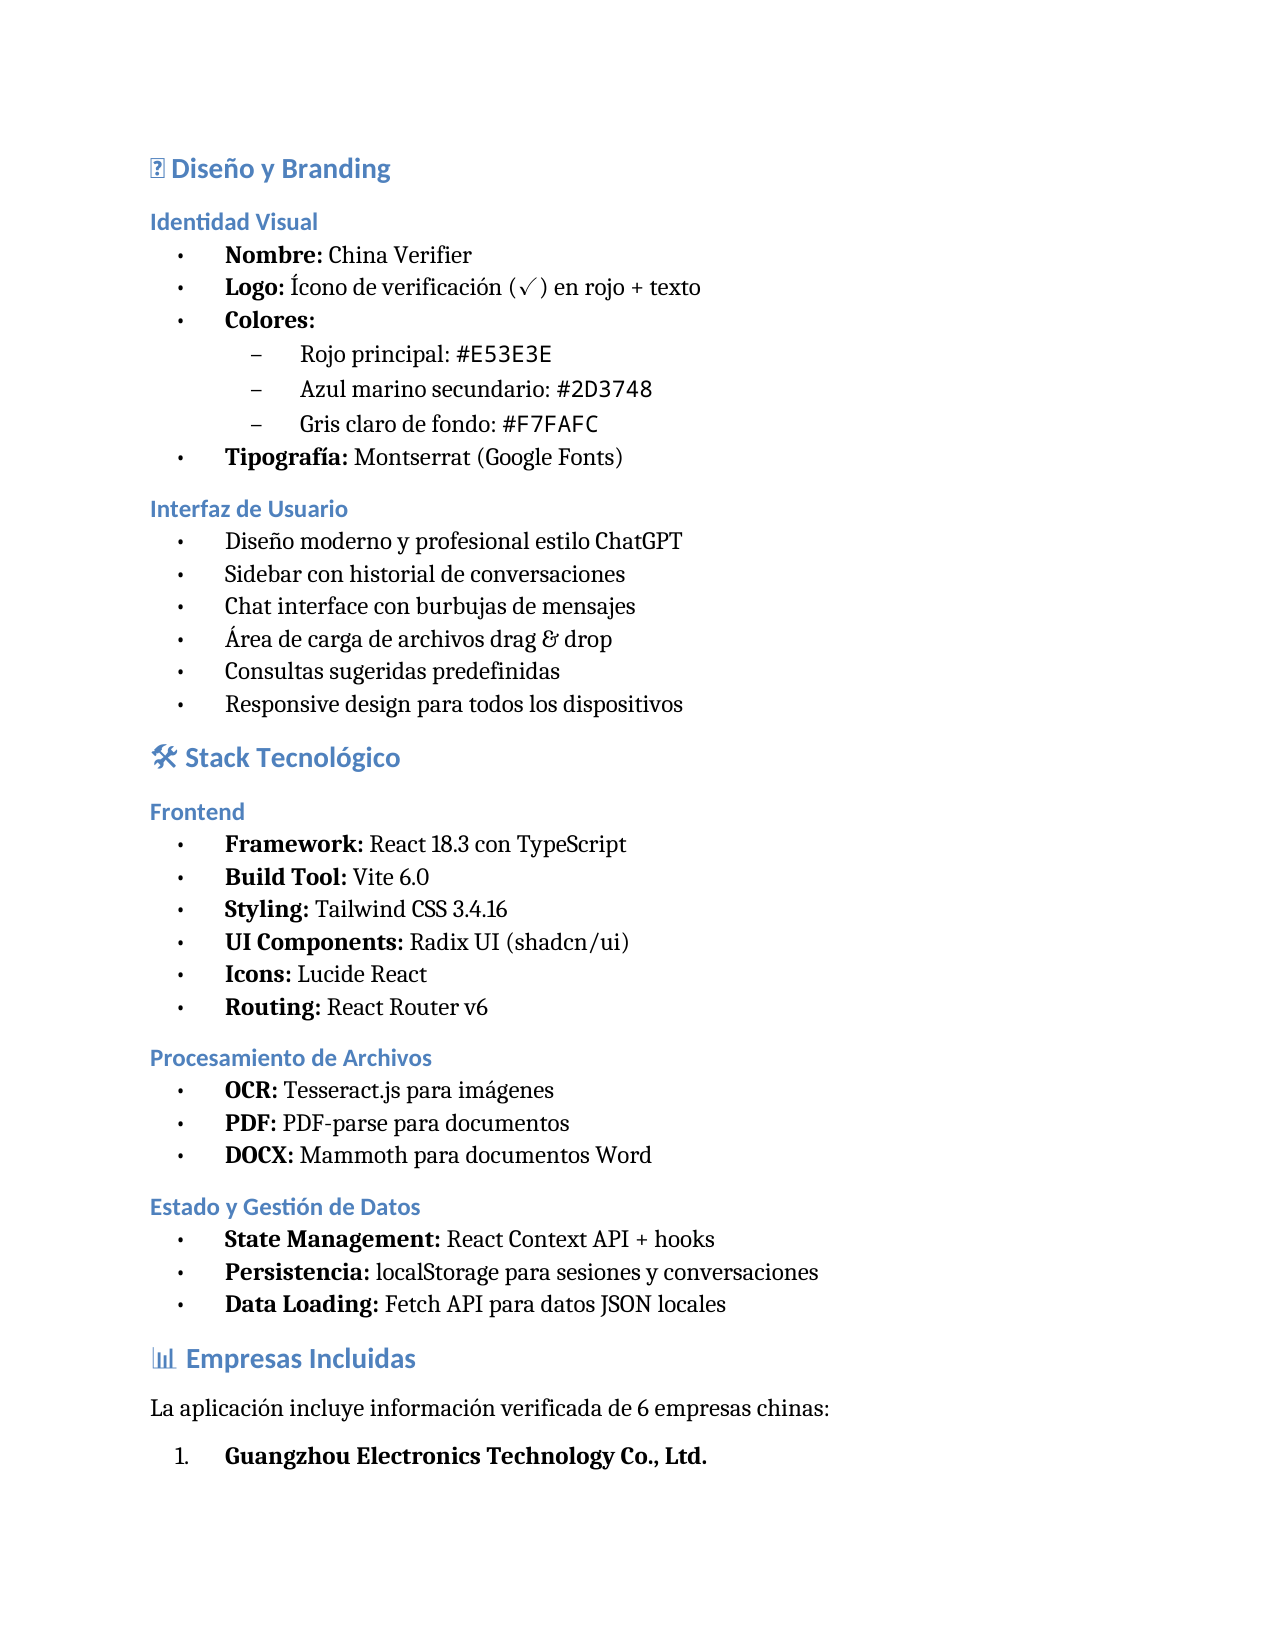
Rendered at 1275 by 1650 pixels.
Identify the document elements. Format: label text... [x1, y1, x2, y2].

list Data Loading: Fetch API para datos JSON locales [175, 1290, 1125, 1319]
subtitle 🎨 Diseño y Branding [150, 150, 1125, 186]
list OCR: Tesseract.js para imágenes [175, 1076, 1125, 1105]
list Framework: React 18.3 con TypeScript [175, 830, 1125, 859]
text La aplicación incluye información verificada de 6 empresas chinas: [150, 1394, 1125, 1423]
list Icons: Lucide React [175, 960, 1125, 989]
list PDF: PDF-parse para documentos [175, 1109, 1125, 1137]
subtitle 🛠️ Stack Tecnológico [150, 739, 1125, 775]
subtitle Identidad Visual [150, 206, 1125, 237]
list Responsive design para todos los dispositivos [175, 689, 1125, 718]
list Diseño moderno y profesional estilo ChatGPT [175, 527, 1125, 556]
list State Management: React Context API + hooks [175, 1225, 1125, 1254]
list Consultas sugeridas predefinidas [175, 657, 1125, 686]
list Routing: React Router v6 [175, 992, 1125, 1021]
list Sidebar con historial de conversaciones [175, 559, 1125, 588]
subtitle Procesamiento de Archivos [150, 1042, 1125, 1072]
list Gris claro de fondo: #F7FAFC [250, 408, 1125, 439]
list Logo: Ícono de verificación (✓) en rojo + texto [175, 273, 1125, 302]
list Persistencia: localStorage para sesiones y conversaciones [175, 1258, 1125, 1286]
list Tipografía: Montserrat (Google Fonts) [175, 443, 1125, 472]
subtitle Estado y Gestión de Datos [150, 1191, 1125, 1221]
list Chat interface con burbujas de mensajes [175, 592, 1125, 621]
list Azul marino secundario: #2D3748 [250, 373, 1125, 404]
subtitle Interfaz de Usuario [150, 493, 1125, 523]
list Nombre: China Verifier [175, 241, 1125, 269]
list UI Components: Radix UI (shadcn/ui) [175, 927, 1125, 956]
list Guangzhou Electronics Technology Co., Ltd. [175, 1442, 1125, 1470]
list Área de carga de archivos drag & drop [175, 624, 1125, 653]
list Colores: [175, 306, 1125, 334]
list DOCX: Mammoth para documentos Word [175, 1141, 1125, 1170]
subtitle 📊 Empresas Incluidas [150, 1340, 1125, 1375]
list Build Tool: Vite 6.0 [175, 862, 1125, 891]
list Rojo principal: #E53E3E [250, 338, 1125, 369]
subtitle Frontend [150, 796, 1125, 826]
list Styling: Tailwind CSS 3.4.16 [175, 895, 1125, 924]
